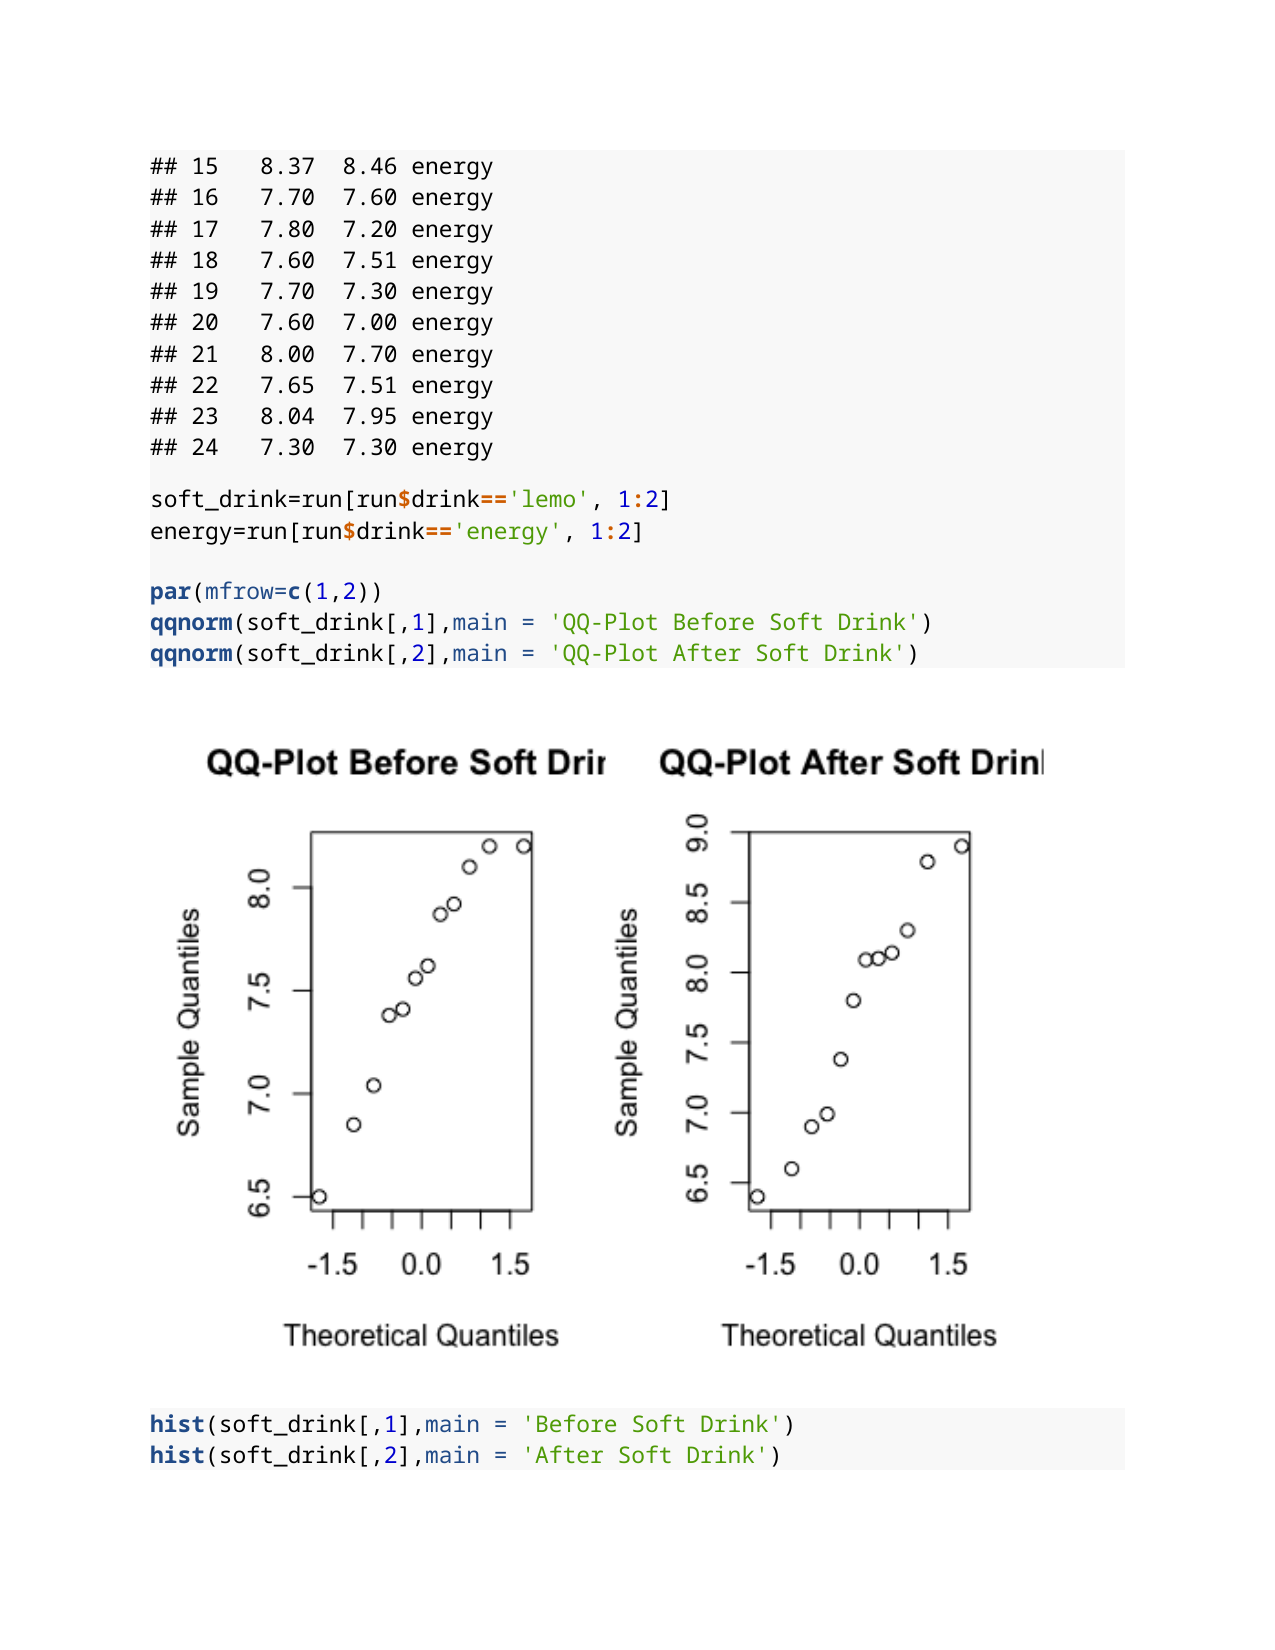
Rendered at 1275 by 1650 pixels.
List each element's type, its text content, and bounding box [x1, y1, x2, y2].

text hist(soft_drink[,1],main = 'Before Soft Drink') hist(soft_drink[,2],main = 'After Soft Drink') [782, 1408, 1125, 1470]
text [150, 150, 1125, 462]
text soft_drink=run[run$drink=='lemo', 1:2] energy=run[run$drink=='energy', 1:2] par(mfrow=c(1,2)) qqnorm(soft_drink[,1],main = 'QQ-Plot Before Soft Drink') qqnorm(soft_drink[,2],main = 'QQ-Plot After Soft Drink') [150, 483, 1125, 668]
picture [168, 689, 1044, 1390]
